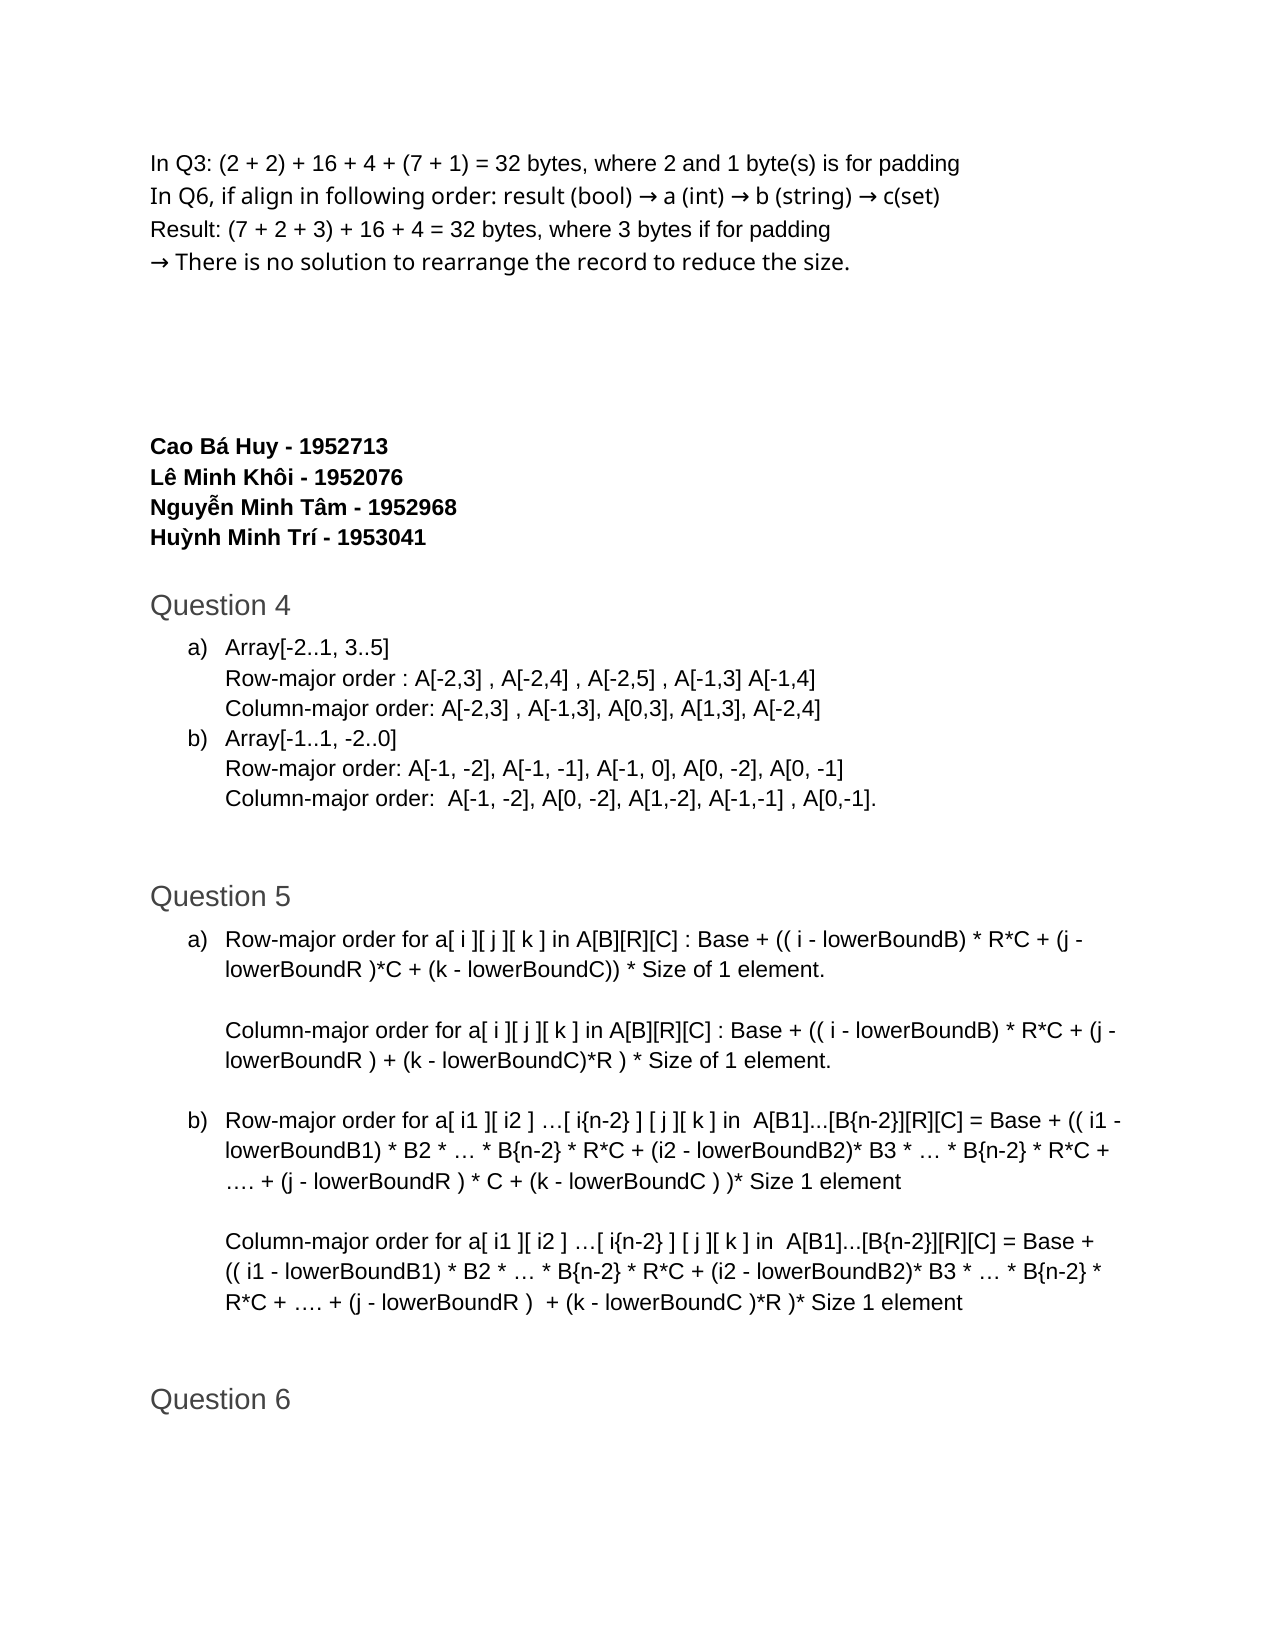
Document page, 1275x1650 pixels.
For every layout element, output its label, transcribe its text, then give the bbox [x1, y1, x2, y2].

text Column-major order: A[-2,3] , A[-1,3], A[0,3], A[1,3], A[-2,4] [225, 695, 1125, 721]
list Row-major order for a[ i ][ j ][ k ] in A[B][R][C] : Base + (( i - lowerBoundB) * R*C + (j - lowerBoundR )*C + (k - lowerBoundC)) * Size of 1 element. [187, 926, 1125, 983]
text Cao Bá Huy - 1952713 [150, 433, 1125, 460]
text Row-major order: A[-1, -2], A[-1, -1], A[-1, 0], A[0, -2], A[0, -1] [225, 755, 1125, 782]
subtitle Question 5 [150, 879, 1125, 913]
text Huỳnh Minh Trí - 1953041 [150, 524, 1125, 550]
text Column-major order for a[ i ][ j ][ k ] in A[B][R][C] : Base + (( i - lowerBoundB) * R*C + (j - lowerBoundR ) + (k - lowerBoundC)*R ) * Size of 1 element. [225, 1017, 1125, 1073]
text In Q3: (2 + 2) + 16 + 4 + (7 + 1) = 32 bytes, where 2 and 1 byte(s) is for padding [150, 150, 1125, 176]
subtitle Question 6 [150, 1382, 1125, 1416]
list Array[-2..1, 3..5] [187, 634, 1125, 661]
text In Q6, if align in following order: result (bool) → a (int) → b (string) → c(set) [150, 180, 1125, 211]
text → There is no solution to rearrange the record to reduce the size. [150, 246, 1125, 278]
list Array[-1..1, -2..0] [187, 725, 1125, 751]
text Column-major order for a[ i1 ][ i2 ] …[ i{n-2} ] [ j ][ k ] in A[B1]...[B{n-2}][R][C] = Base + (( i1 - lowerBoundB1) * B2 * … * B{n-2} * R*C + (i2 - lowerBoundB2)* B3 * … * B{n-2} * R*C + …. + (j - lowerBoundR ) + (k - lowerBoundC )*R )* Size 1 element [225, 1228, 1125, 1315]
text Column-major order: A[-1, -2], A[0, -2], A[1,-2], A[-1,-1] , A[0,-1]. [225, 785, 1125, 812]
subtitle Question 4 [150, 587, 1125, 621]
text Lê Minh Khôi - 1952076 [150, 463, 1125, 490]
text Row-major order : A[-2,3] , A[-2,4] , A[-2,5] , A[-1,3] A[-1,4] [225, 664, 1125, 691]
text Result: (7 + 2 + 3) + 16 + 4 = 32 bytes, where 3 bytes if for padding [150, 216, 1125, 242]
list Row-major order for a[ i1 ][ i2 ] …[ i{n-2} ] [ j ][ k ] in A[B1]...[B{n-2}][R][C] = Base + (( i1 - lowerBoundB1) * B2 * … * B{n-2} * R*C + (i2 - lowerBoundB2)* B3 * … * B{n-2} * R*C + …. + (j - lowerBoundR ) * C + (k - lowerBoundC ) )* Size 1 element [187, 1107, 1125, 1194]
text Nguyễn Minh Tâm - 1952968 [150, 494, 1125, 520]
